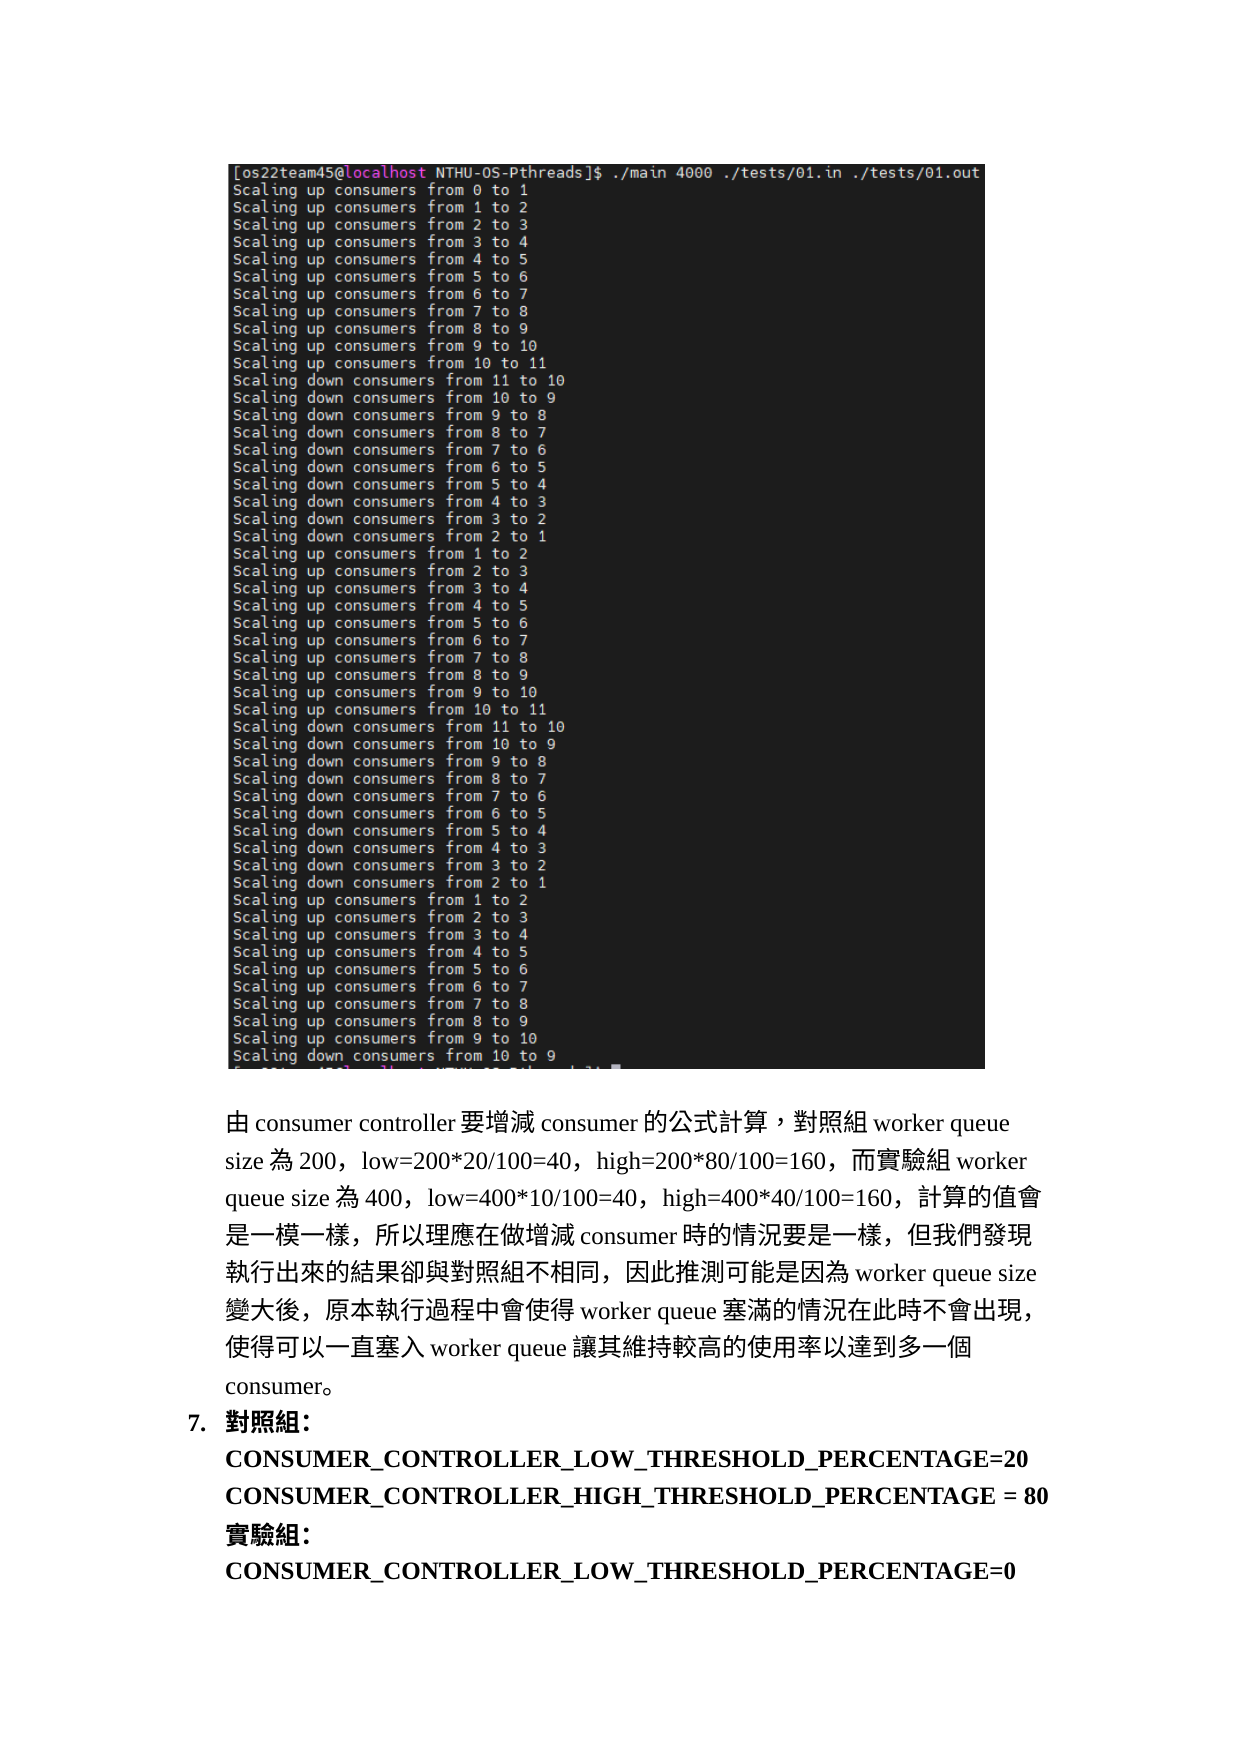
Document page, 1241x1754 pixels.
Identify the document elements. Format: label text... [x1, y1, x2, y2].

list 對照組： [187, 1402, 1053, 1439]
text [225, 1477, 1053, 1514]
picture [225, 164, 985, 1069]
list CONSUMER_CONTROLLER_LOW_THRESHOLD_PERCENTAGE=20 [225, 1439, 1053, 1477]
text 由consumer controller要增減consumer的公式計算，對照組worker queue size為200，low=200*20/100=40，high=200*80/100=160，而實驗組worker queue size為400，low=400*10/100=40，high=400*40/100=160，計算的值會是一模一樣，所以理應在做增減consumer時的情況要是一樣，但我們發現執行出來的結果卻與對照組不相同，因此推測可能是因為worker queue size變大後，原本執行過程中會使得worker queue塞滿的情況在此時不會出現，使得可以一直塞入worker queue讓其維持較高的使用率以達到多一個consumer。 [225, 1102, 1053, 1402]
list 實驗組： [225, 1514, 1053, 1552]
list CONSUMER_CONTROLLER_LOW_THRESHOLD_PERCENTAGE=0 [225, 1552, 1053, 1589]
